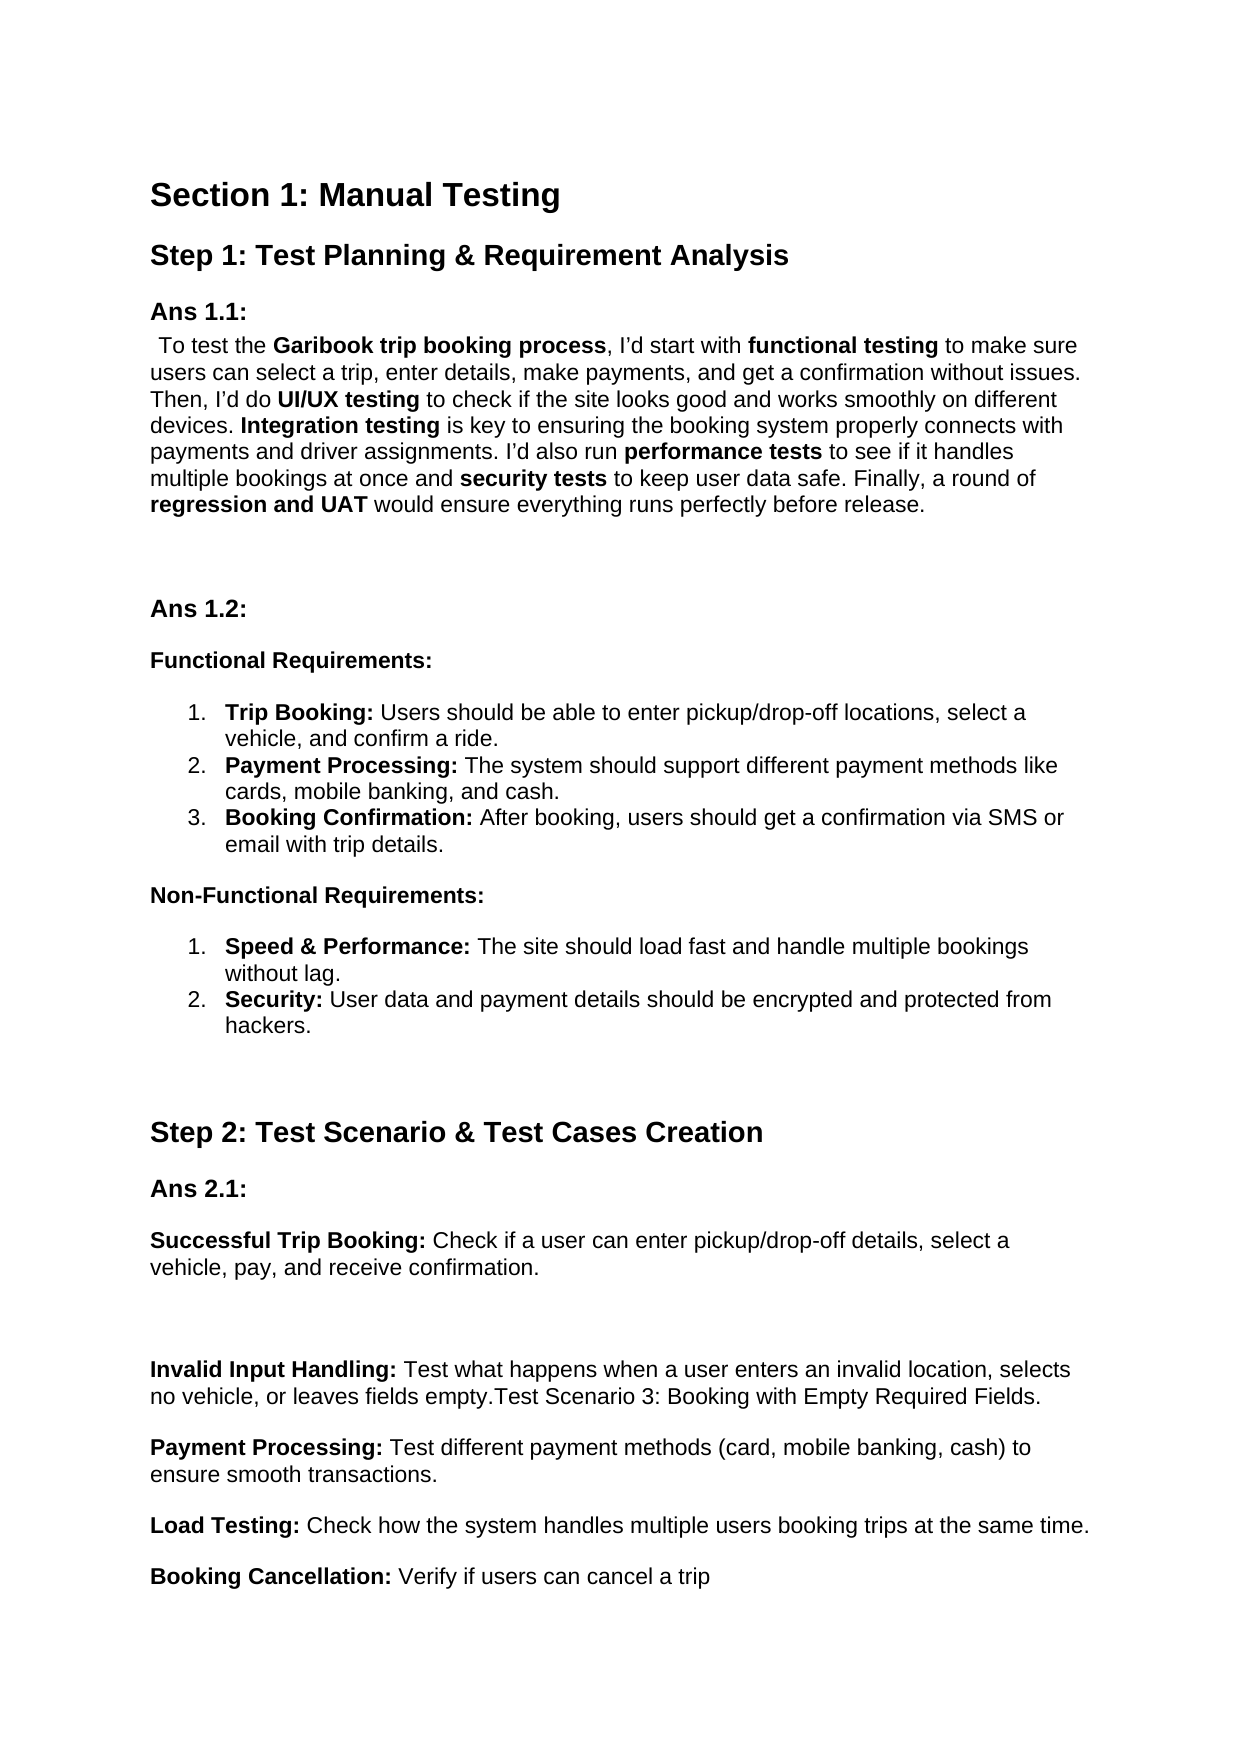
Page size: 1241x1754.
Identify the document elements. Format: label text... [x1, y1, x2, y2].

text Booking Cancellation: Verify if users can cancel a trip [150, 1563, 1090, 1589]
text Successful Trip Booking: Check if a user can enter pickup/drop-off details, select a vehicle, pay, and receive confirmation. [150, 1227, 1090, 1280]
text Load Testing: Check how the system handles multiple users booking trips at the same time. [150, 1512, 1090, 1538]
text Ans 1.1: To test the Garibook trip booking process, I’d start with functional testing to make sure users can select a trip, enter details, make payments, and get a confirmation without issues. Then, I’d do UI/UX testing to check if the site looks good and works smoothly on different devices. Integration testing is key to ensuring the booking system properly connects with payments and driver assignments. I’d also run performance tests to see if it handles multiple bookings at once and security tests to keep user data safe. Finally, a round of regression and UAT would ensure everything runs perfectly before release. [150, 297, 1090, 517]
text Invalid Input Handling: Test what happens when a user enters an invalid location, selects no vehicle, or leaves fields empty.Test Scenario 3: Booking with Empty Required Fields. [150, 1356, 1090, 1409]
text Step 1: Test Planning & Requirement Analysis [150, 238, 1090, 272]
text Non-Functional Requirements: [150, 882, 1090, 908]
text Functional Requirements: [150, 647, 1090, 674]
text Ans 1.2: [150, 594, 1090, 622]
list Security: User data and payment details should be encrypted and protected from hackers. [187, 986, 1090, 1039]
list Booking Confirmation: After booking, users should get a confirmation via SMS or email with trip details. [187, 804, 1090, 857]
text Ans 2.1: [150, 1174, 1090, 1202]
text Payment Processing: Test different payment methods (card, mobile banking, cash) to ensure smooth transactions. [150, 1434, 1090, 1487]
list Speed & Performance: The site should load fast and handle multiple bookings without lag. [187, 933, 1090, 986]
text Section 1: Manual Testing [150, 175, 1090, 213]
text Step 2: Test Scenario & Test Cases Creation [150, 1115, 1090, 1149]
list Payment Processing: The system should support different payment methods like cards, mobile banking, and cash. [187, 752, 1090, 804]
list Trip Booking: Users should be able to enter pickup/drop-off locations, select a vehicle, and confirm a ride. [187, 699, 1090, 752]
